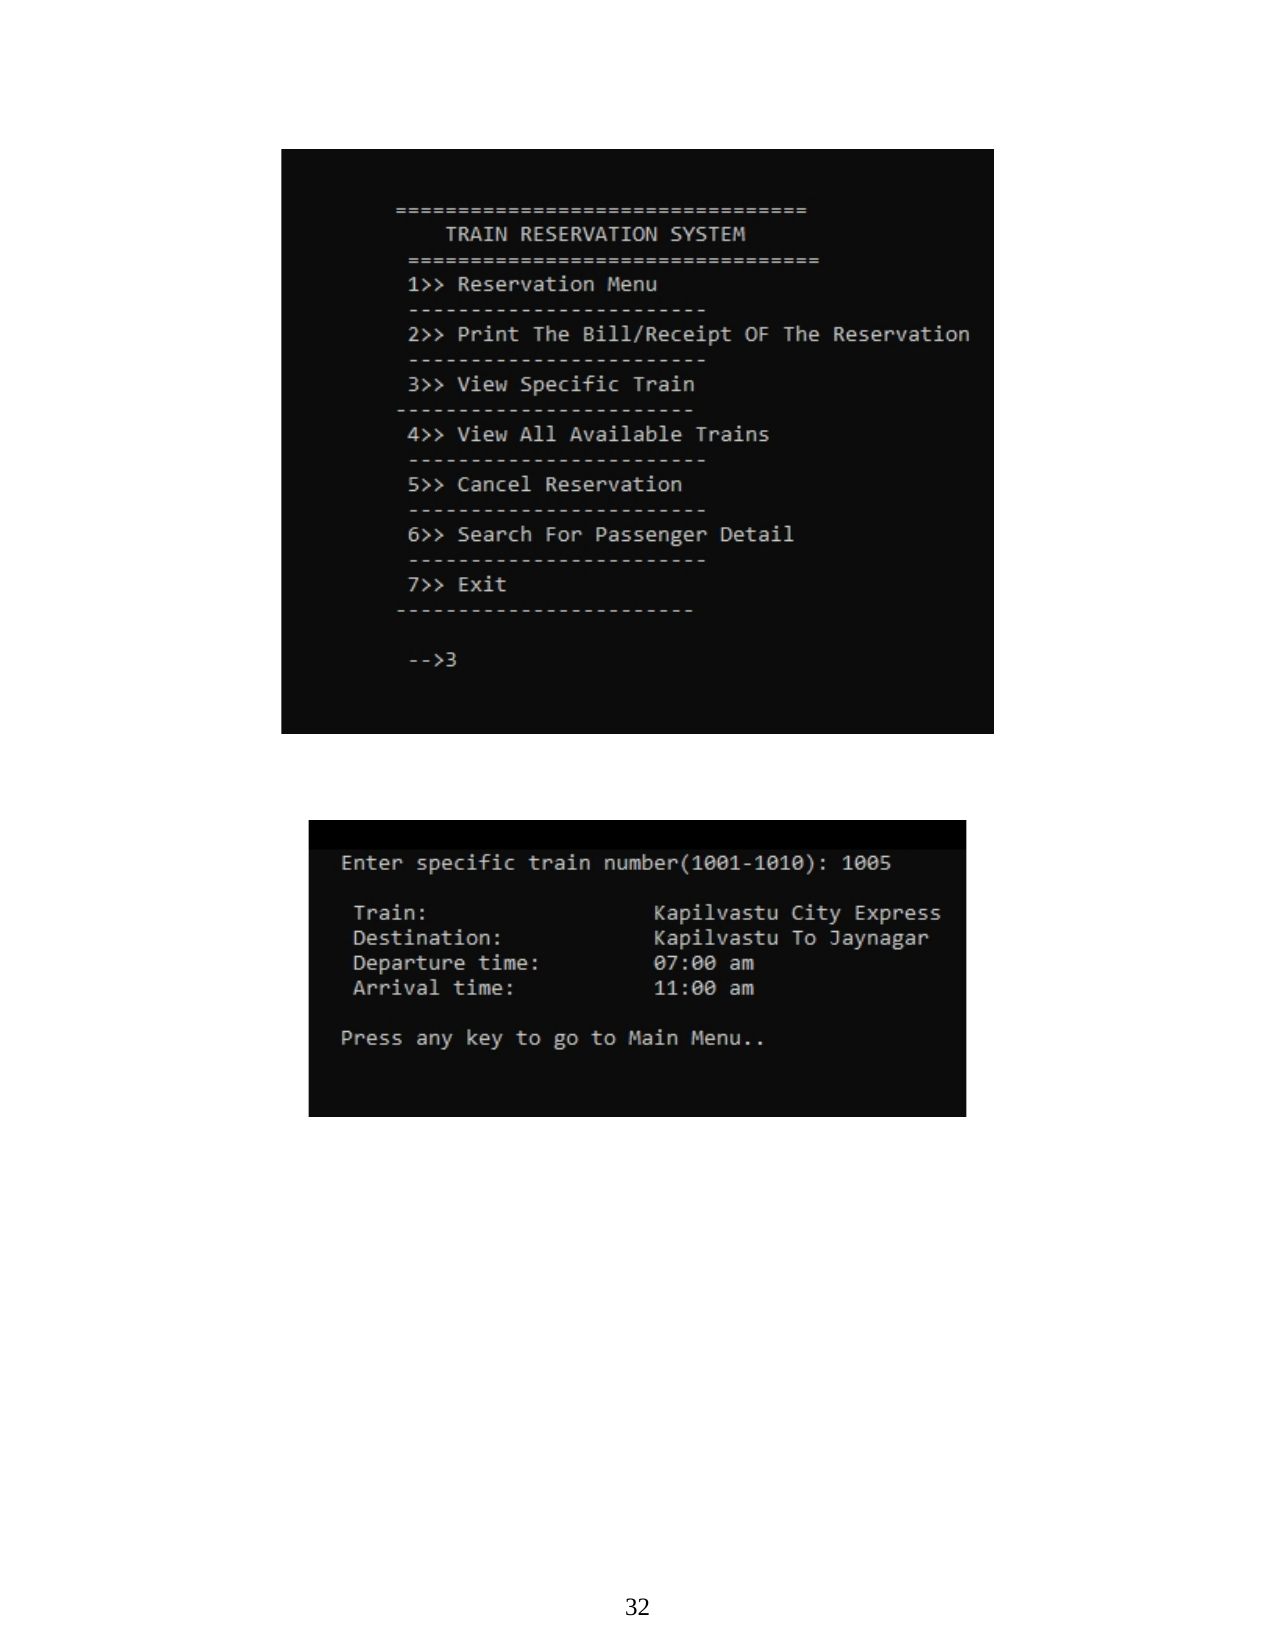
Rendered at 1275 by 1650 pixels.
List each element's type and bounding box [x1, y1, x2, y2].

picture [281, 149, 994, 734]
picture [308, 820, 967, 1117]
